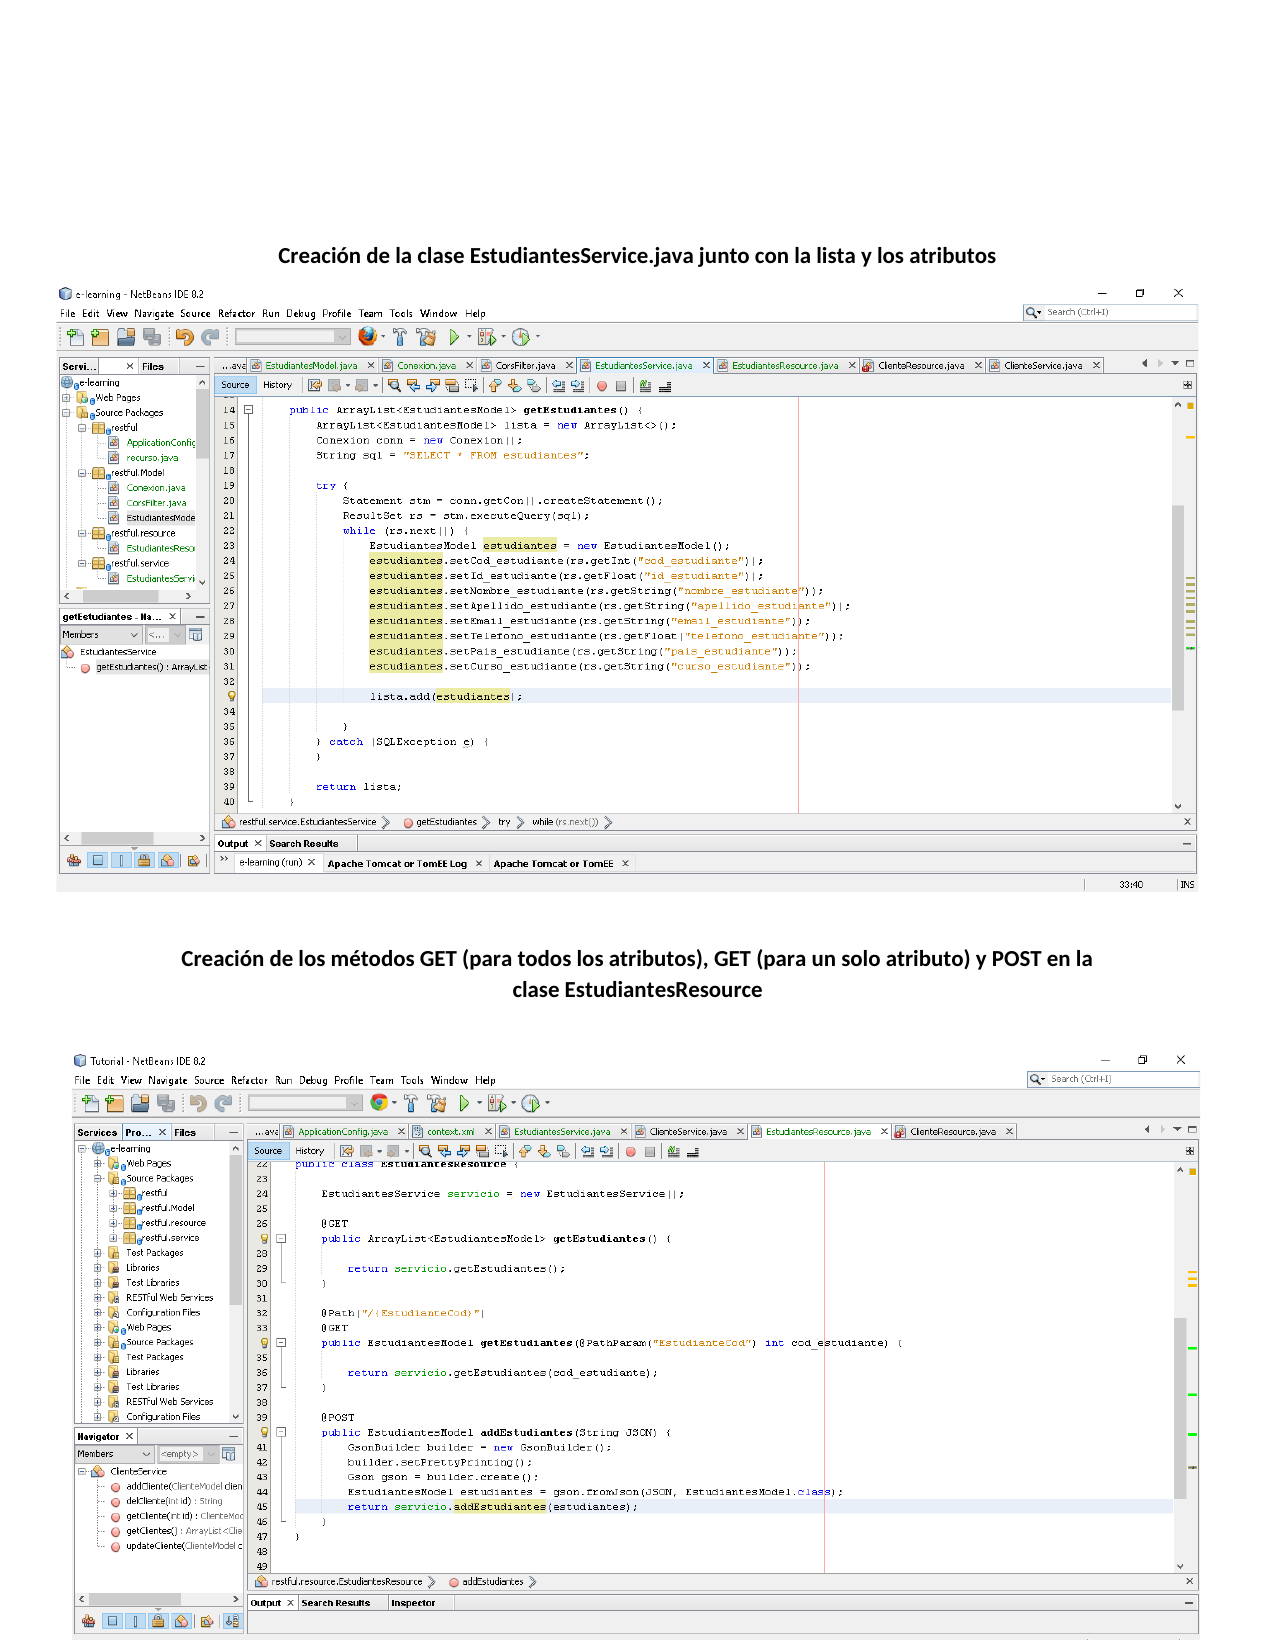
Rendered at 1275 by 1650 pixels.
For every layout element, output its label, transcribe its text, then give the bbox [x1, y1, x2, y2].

picture [71, 1052, 1200, 1640]
text Creación de la clase EstudiantesService.java junto con la lista y los atributos [177, 241, 1098, 269]
text Creación de los métodos GET (para todos los atributos), GET (para un solo atributo) y POST en la clase EstudiantesResource [177, 944, 1098, 1003]
picture [56, 284, 1199, 892]
